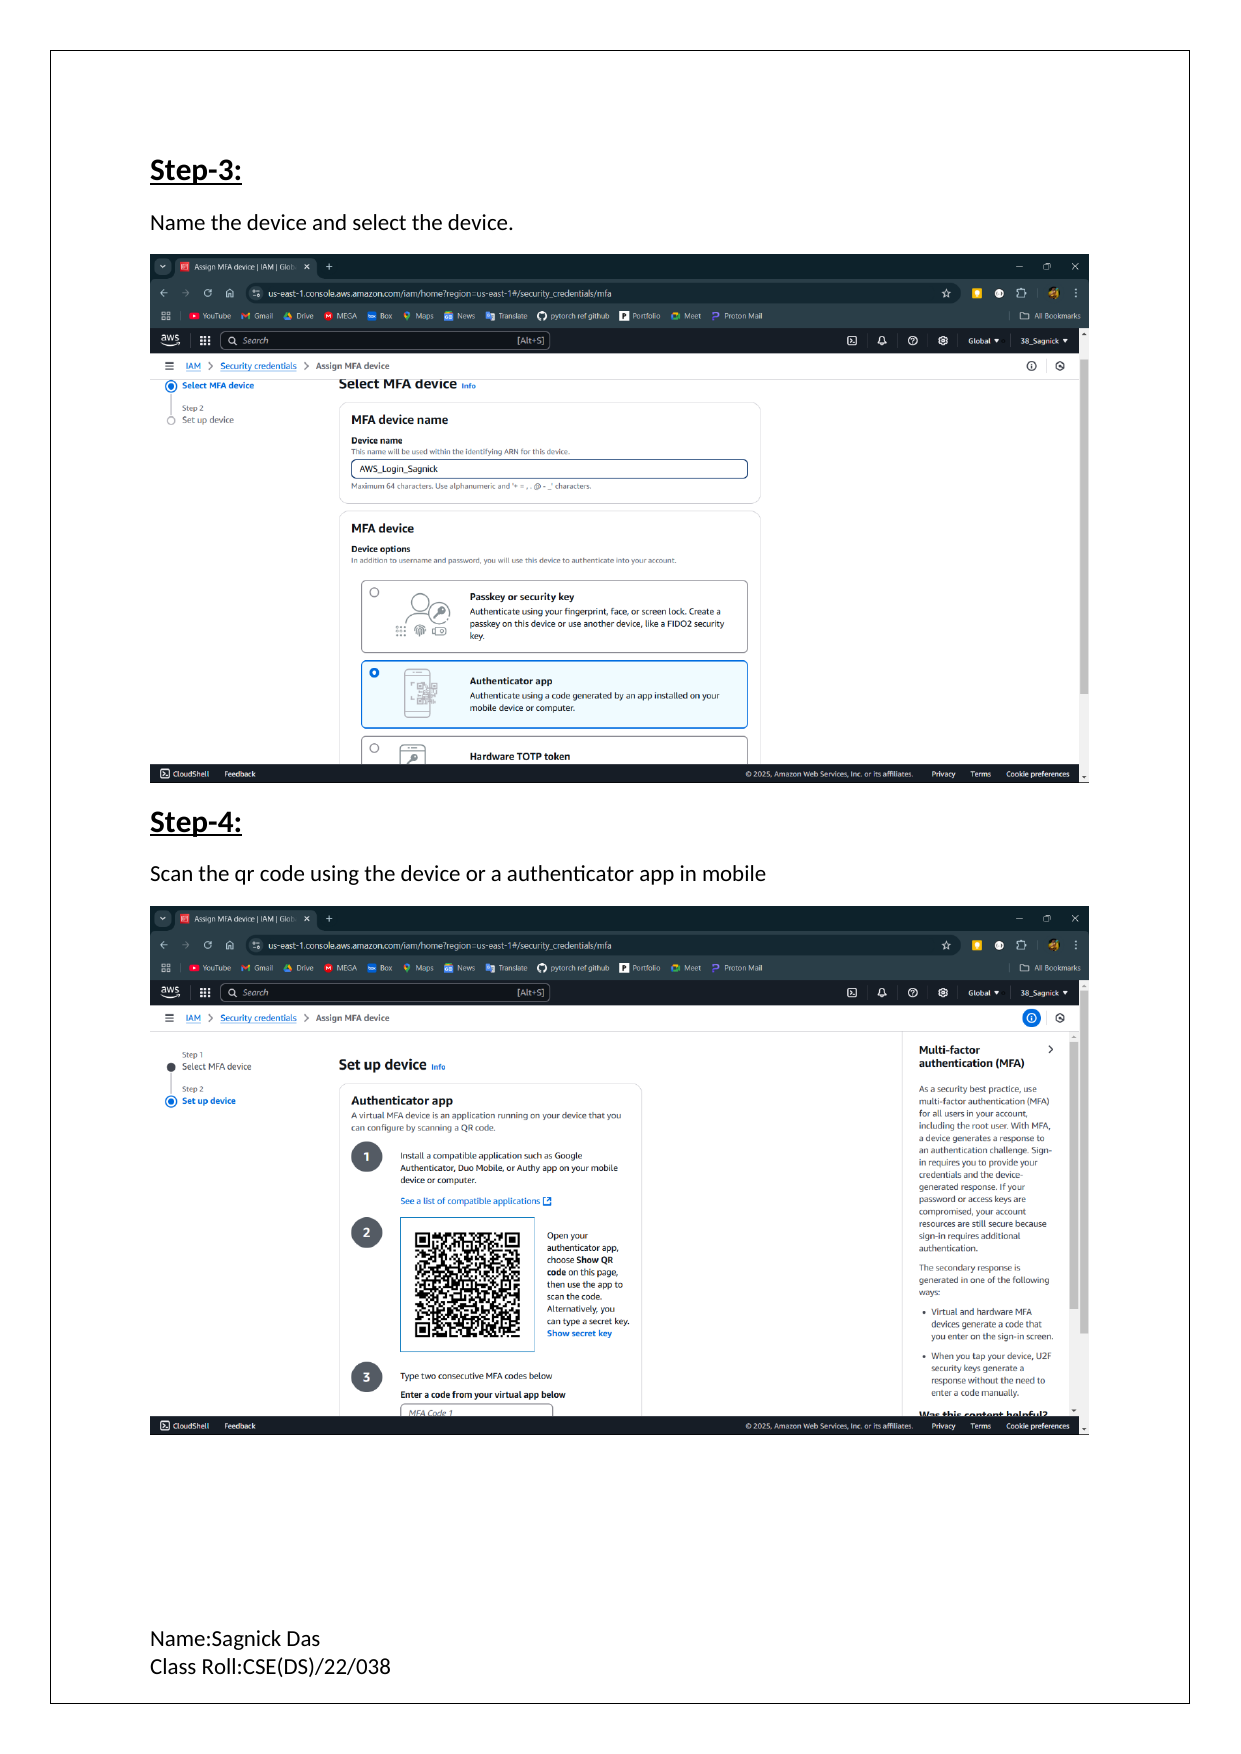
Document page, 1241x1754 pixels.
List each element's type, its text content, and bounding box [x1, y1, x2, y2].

picture [150, 906, 1089, 1435]
text Step-4: [150, 802, 1090, 840]
text Name the device and select the device. [150, 208, 1090, 236]
text Step-3: [150, 150, 1090, 188]
picture [150, 254, 1089, 783]
text Scan the qr code using the device or a authenticator app in mobile [150, 859, 1090, 887]
